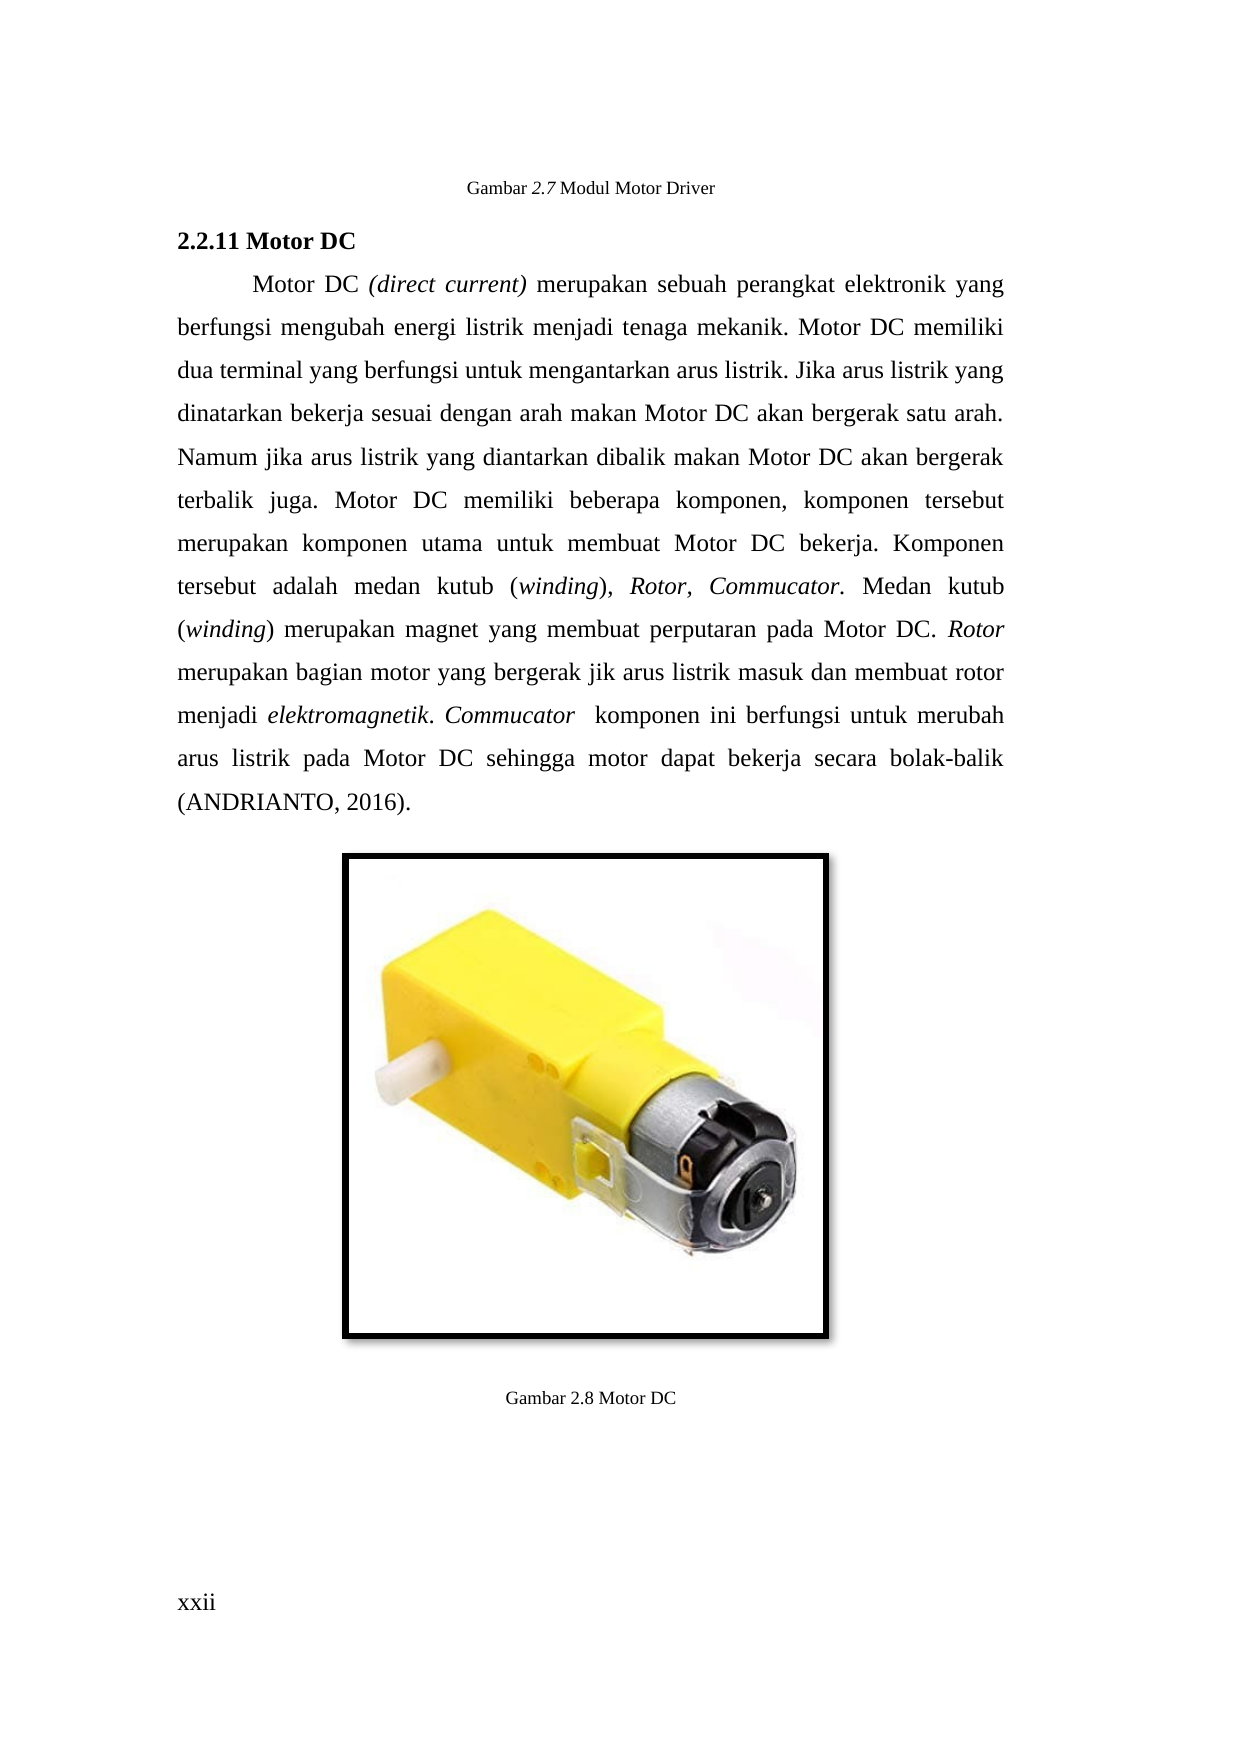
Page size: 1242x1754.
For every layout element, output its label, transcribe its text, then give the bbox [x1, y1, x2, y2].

text Motor DC (direct current) merupakan sebuah perangkat elektronik yang berfungsi mengubah energi listrik menjadi tenaga mekanik. Motor DC memiliki dua terminal yang berfungsi untuk mengantarkan arus listrik. Jika arus listrik yang dinatarkan bekerja sesuai dengan arah makan Motor DC akan bergerak satu arah. Namum jika arus listrik yang diantarkan dibalik makan Motor DC akan bergerak terbalik juga. Motor DC memiliki beberapa komponen, komponen tersebut merupakan komponen utama untuk membuat Motor DC bekerja. Komponen tersebut adalah medan kutub (winding), Rotor, Commucator. Medan kutub (winding) merupakan magnet yang membuat perputaran pada Motor DC. Rotor merupakan bagian motor yang bergerak jik arus listrik masuk dan membuat rotor menjadi elektromagnetik. Commucator komponen ini berfungsi untuk merubah arus listrik pada Motor DC sehingga motor dapat bekerja secara bolak-balik (ANDRIANTO, 2016). [177, 269, 1005, 815]
text Gambar 2.8 Motor DC [177, 1387, 1005, 1408]
subtitle 2.2.11 Motor DC [177, 226, 1005, 255]
text Gambar 2.7 Modul Motor Driver [177, 177, 1005, 198]
picture [349, 859, 823, 1333]
